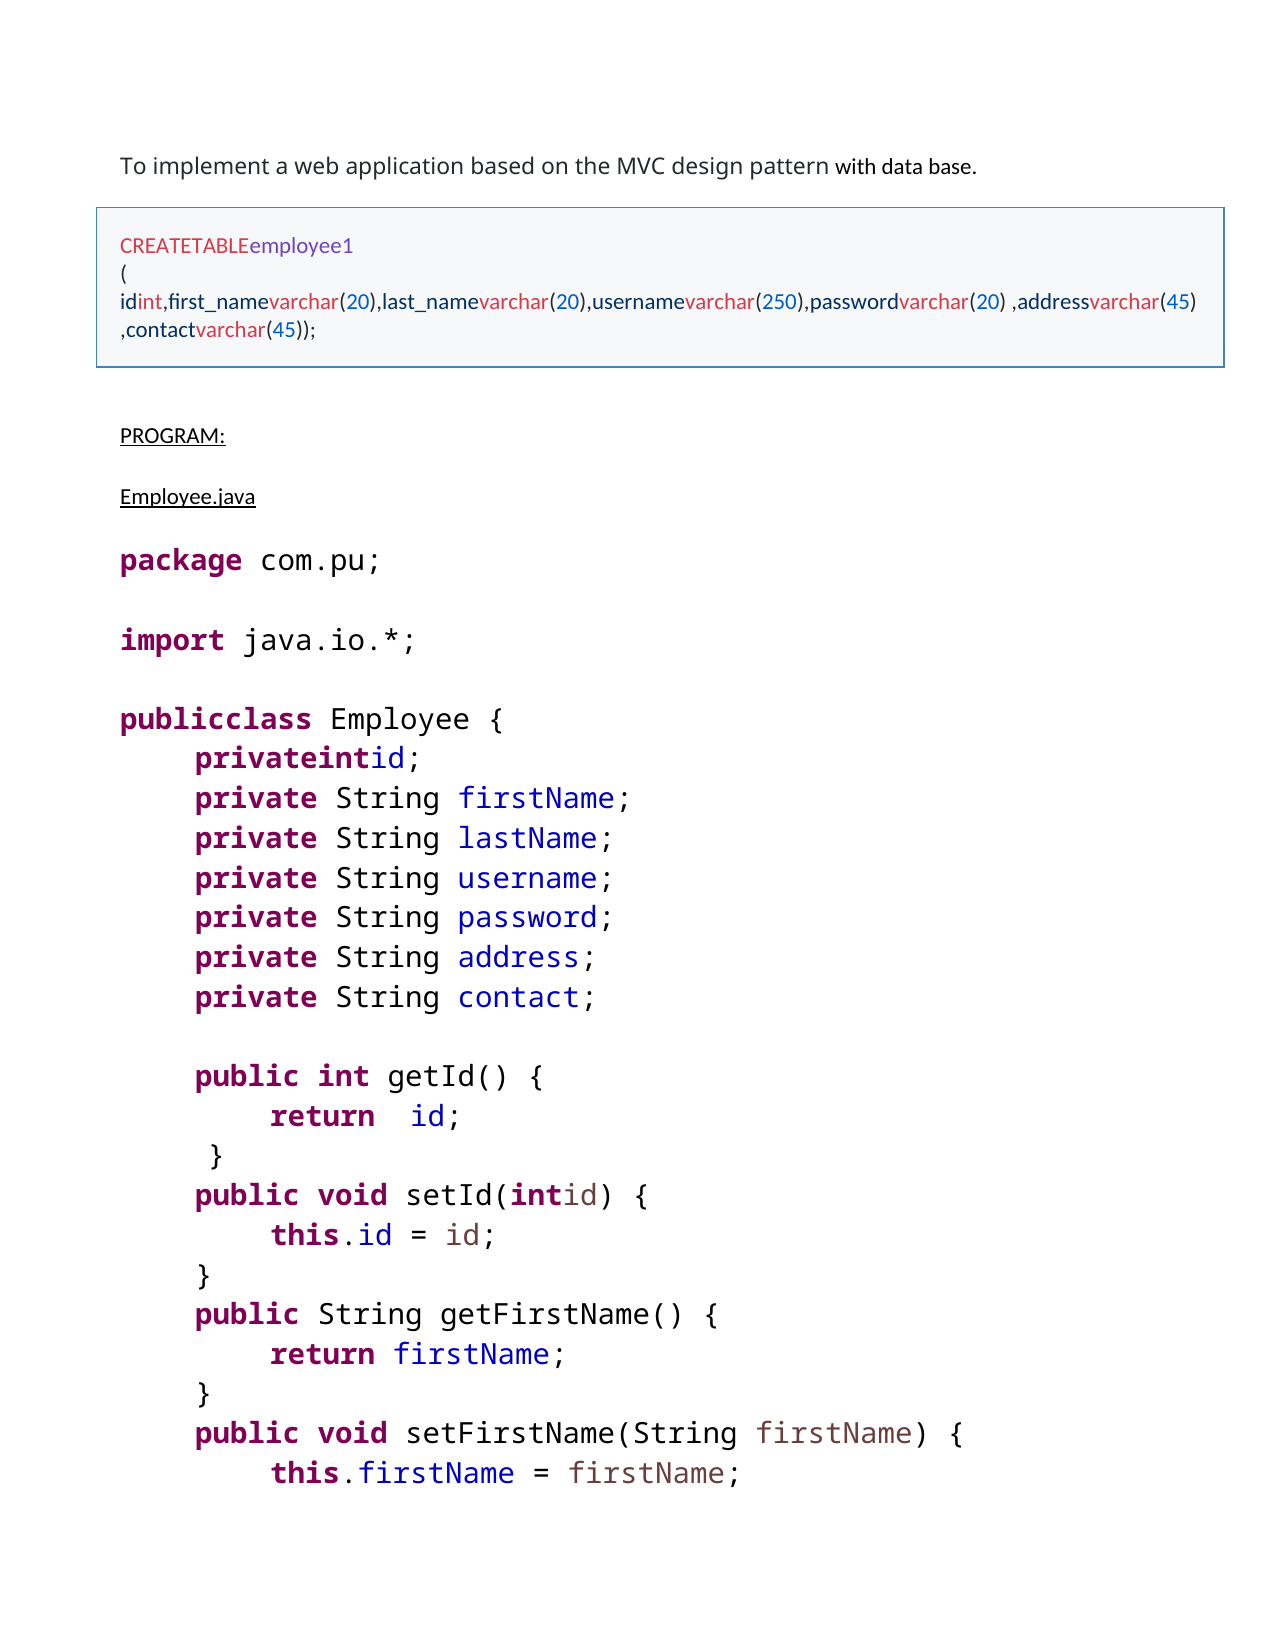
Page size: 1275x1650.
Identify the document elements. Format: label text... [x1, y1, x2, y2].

text } [120, 1135, 1200, 1174]
text privateintid; [120, 738, 1200, 777]
text private String firstName; [120, 777, 1200, 817]
text return firstName; [195, 1333, 1200, 1373]
text public void setFirstName(String firstName) { [120, 1412, 1200, 1452]
text CREATETABLEemployee1 (idint,first_namevarchar(20),last_namevarchar(20),usernamevarchar(250),passwordvarchar(20) ,addressvarchar(45),contactvarchar(45)); [97, 208, 1223, 366]
text } [120, 1373, 1200, 1412]
text publicclass Employee { [120, 698, 1200, 738]
text public int getId() { [120, 1055, 1200, 1095]
text this.id = id; [195, 1214, 1200, 1254]
text public String getFirstName() { [120, 1293, 1200, 1333]
text import java.io.*; [120, 619, 1200, 658]
text return id; [195, 1095, 1200, 1135]
text private String contact; [120, 976, 1200, 1016]
text private String address; [120, 936, 1200, 976]
text public void setId(intid) { [120, 1174, 1200, 1214]
text Employee.java [120, 482, 1200, 510]
text private String username; [120, 857, 1200, 897]
text PROGRAM: [120, 421, 1200, 449]
text private String password; [120, 897, 1200, 936]
text private String lastName; [120, 817, 1200, 857]
text } [120, 1254, 1200, 1293]
text this.firstName = firstName; [195, 1452, 1200, 1492]
text package com.pu; [120, 539, 1200, 579]
text To implement a web application based on the MVC design pattern with data base. [830, 150, 1200, 181]
